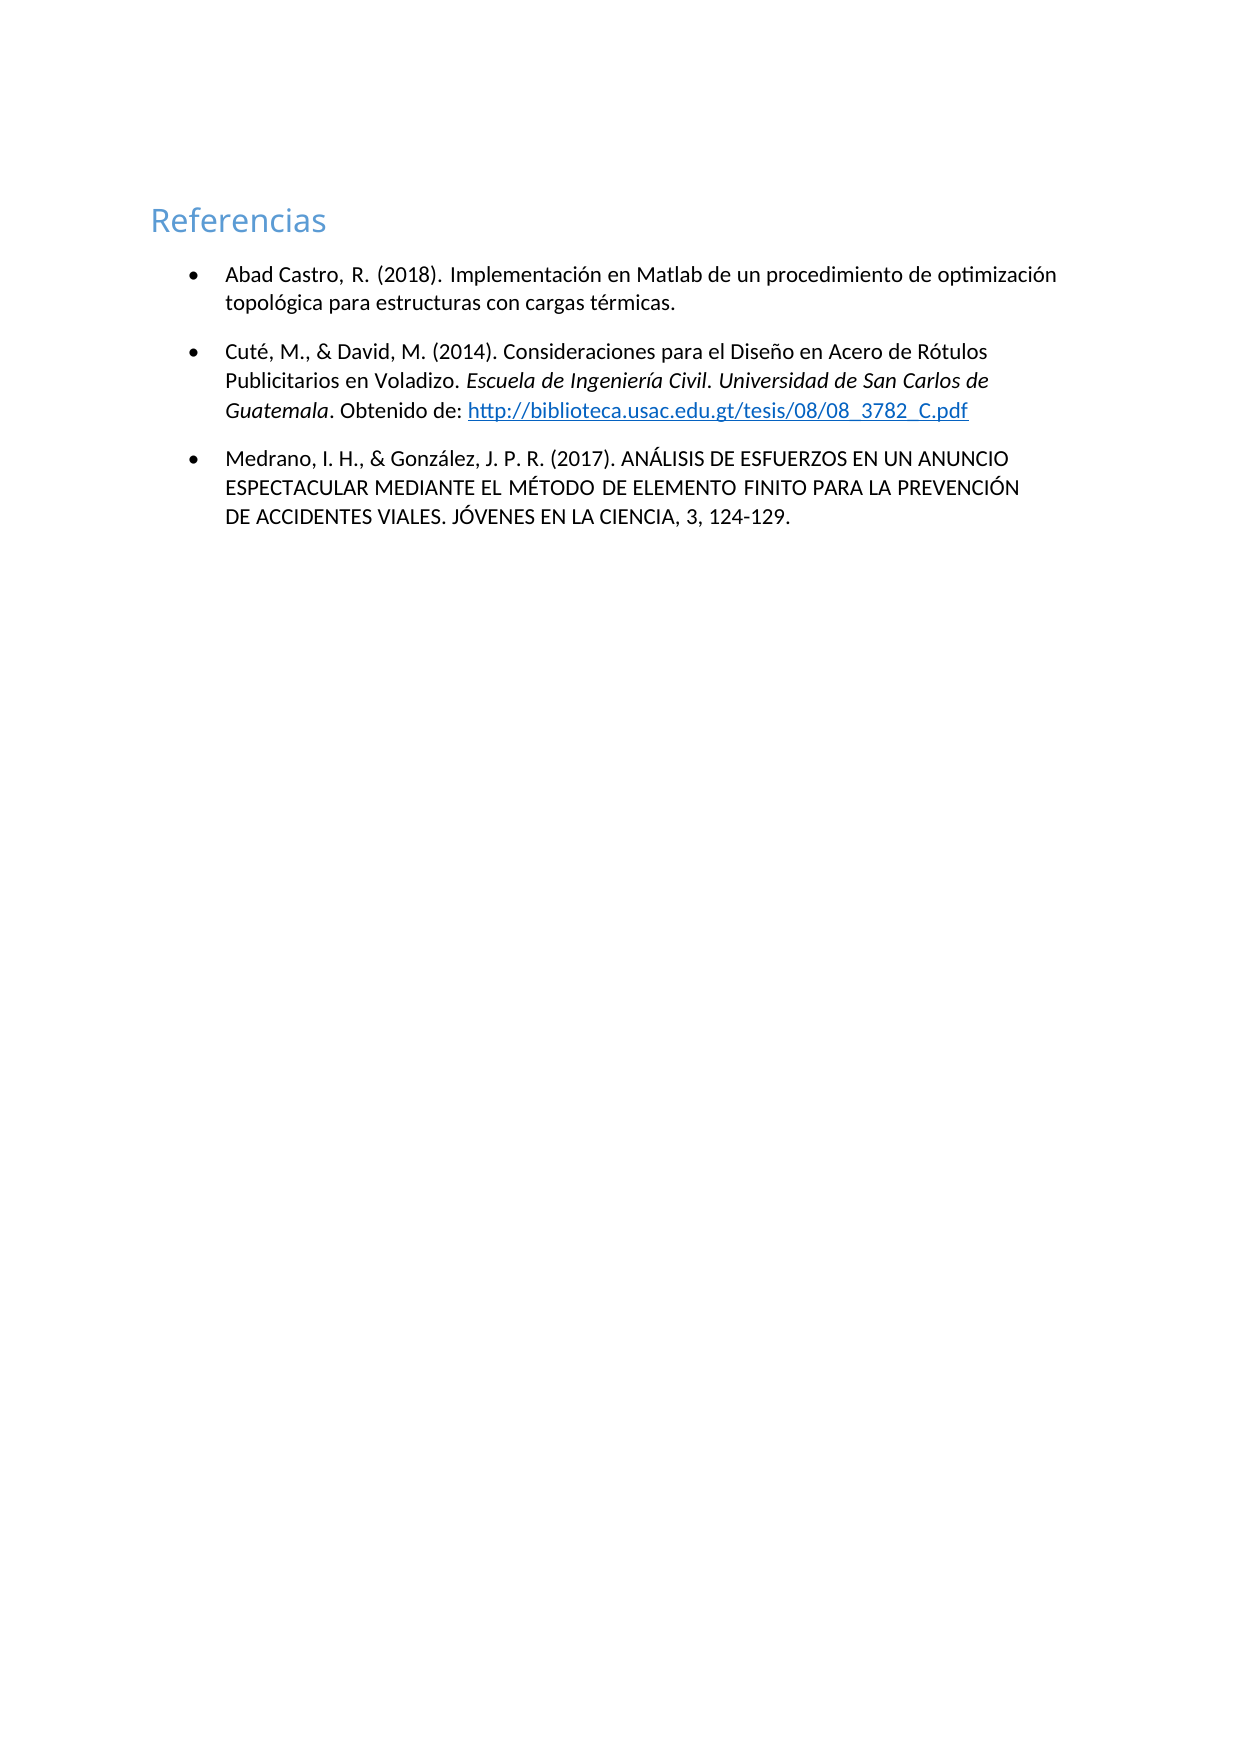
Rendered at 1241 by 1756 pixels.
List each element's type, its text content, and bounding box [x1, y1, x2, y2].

list Abad Castro, R. (2018). Implementación en Matlab de un procedimiento de optimización topológica para estructuras con cargas térmicas. [188, 260, 1057, 316]
list Medrano, I. H., & González, J. P. R. (2017). ANÁLISIS DE ESFUERZOS EN UN ANUNCIO ESPECTACULAR MEDIANTE EL MÉTODO DE ELEMENTO FINITO PARA LA PREVENCIÓN DE ACCIDENTES VIALES. JÓVENES EN LA CIENCIA, 3, 124-129. [188, 444, 1047, 530]
list Cuté, M., & David, M. (2014). Consideraciones para el Diseño en Acero de Rótulos Publicitarios en Voladizo. Escuela de Ingeniería Civil. Universidad de San Carlos de Guatemala. Obtenido de: http://biblioteca.usac.edu.gt/tesis/08/08_3782_C.pdf [188, 337, 990, 424]
subtitle Referencias [150, 198, 1103, 242]
